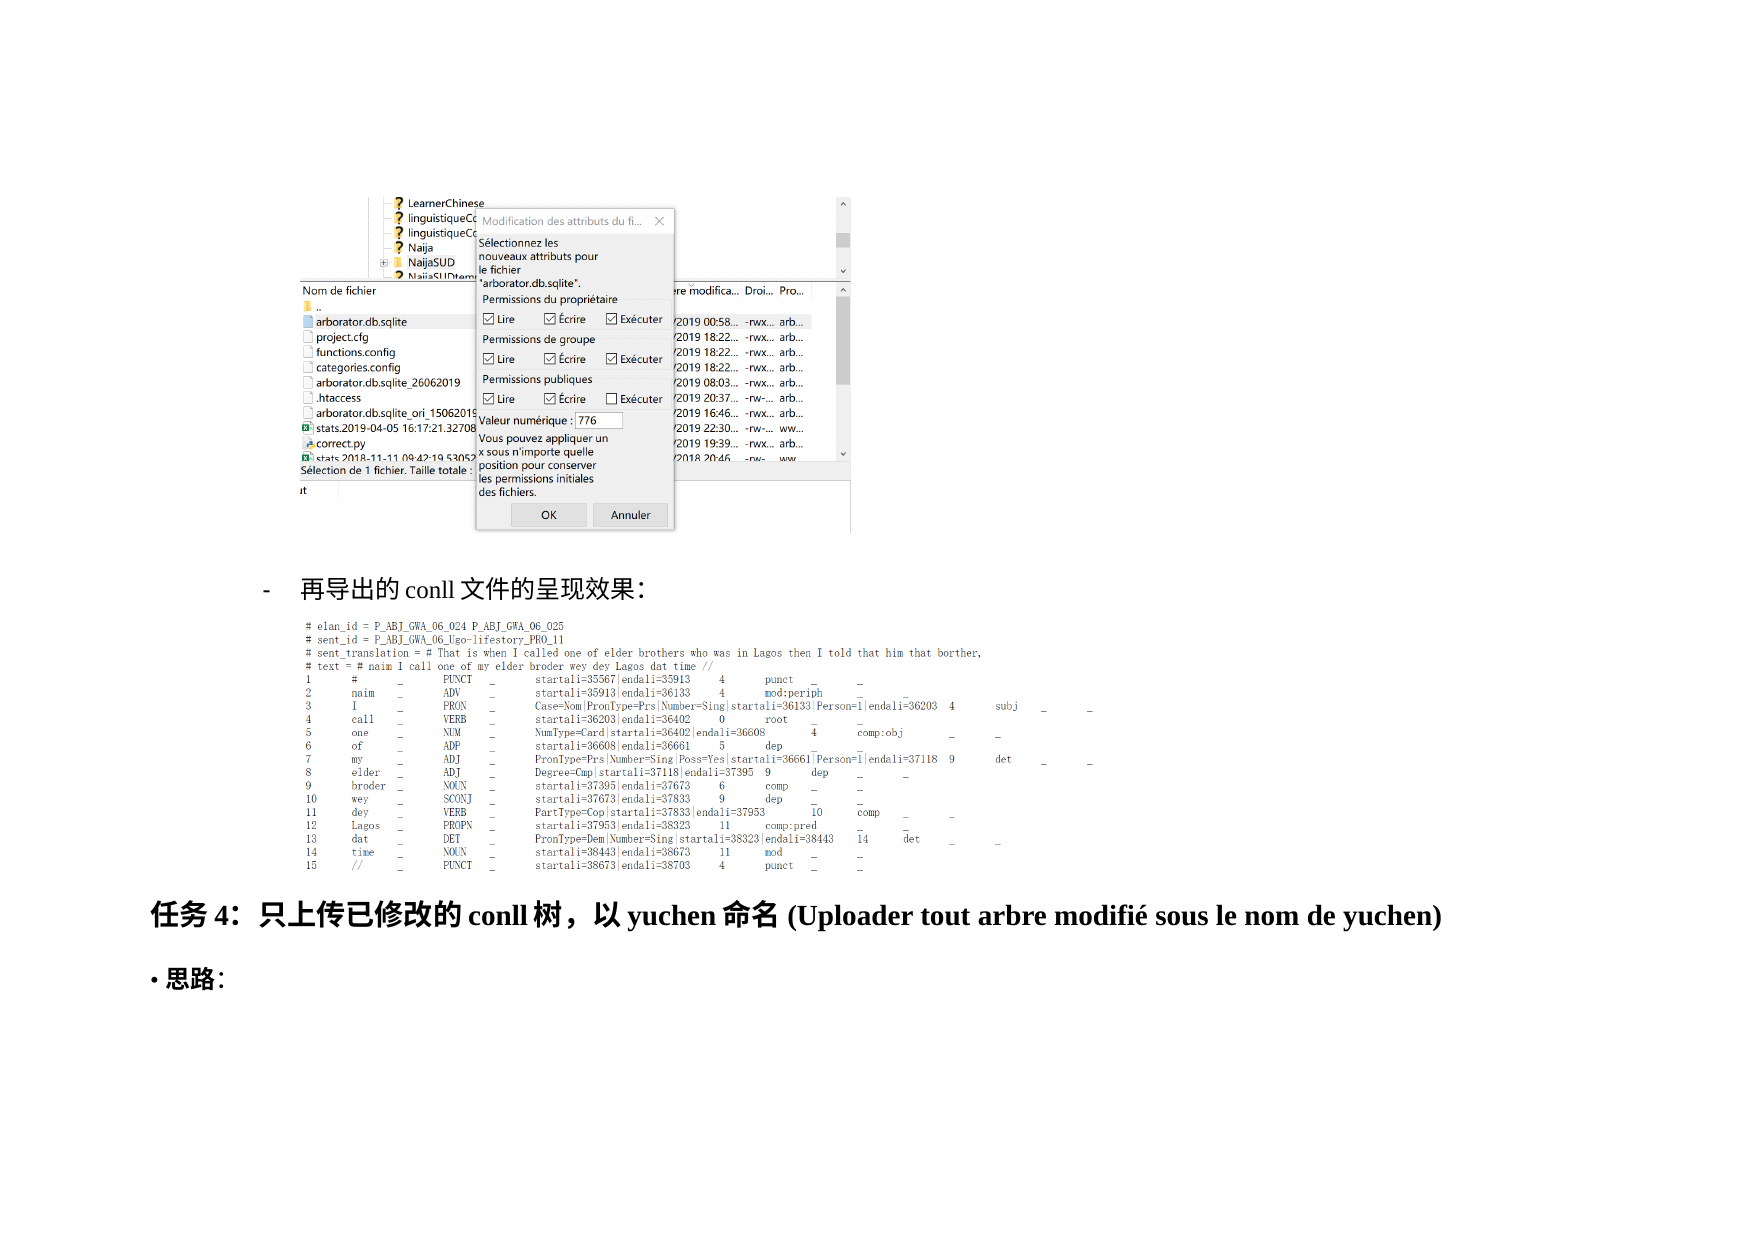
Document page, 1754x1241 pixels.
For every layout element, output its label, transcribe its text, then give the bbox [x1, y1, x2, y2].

picture [300, 197, 851, 533]
text • 思路： [150, 945, 1604, 1010]
picture [300, 620, 1099, 875]
text 任务4：只上传已修改的conll树，以yuchen命名 (Uploader tout arbre modifié sous le nom de yuchen) [150, 880, 1604, 945]
list 再导出的conll文件的呈现效果： [262, 555, 1604, 620]
